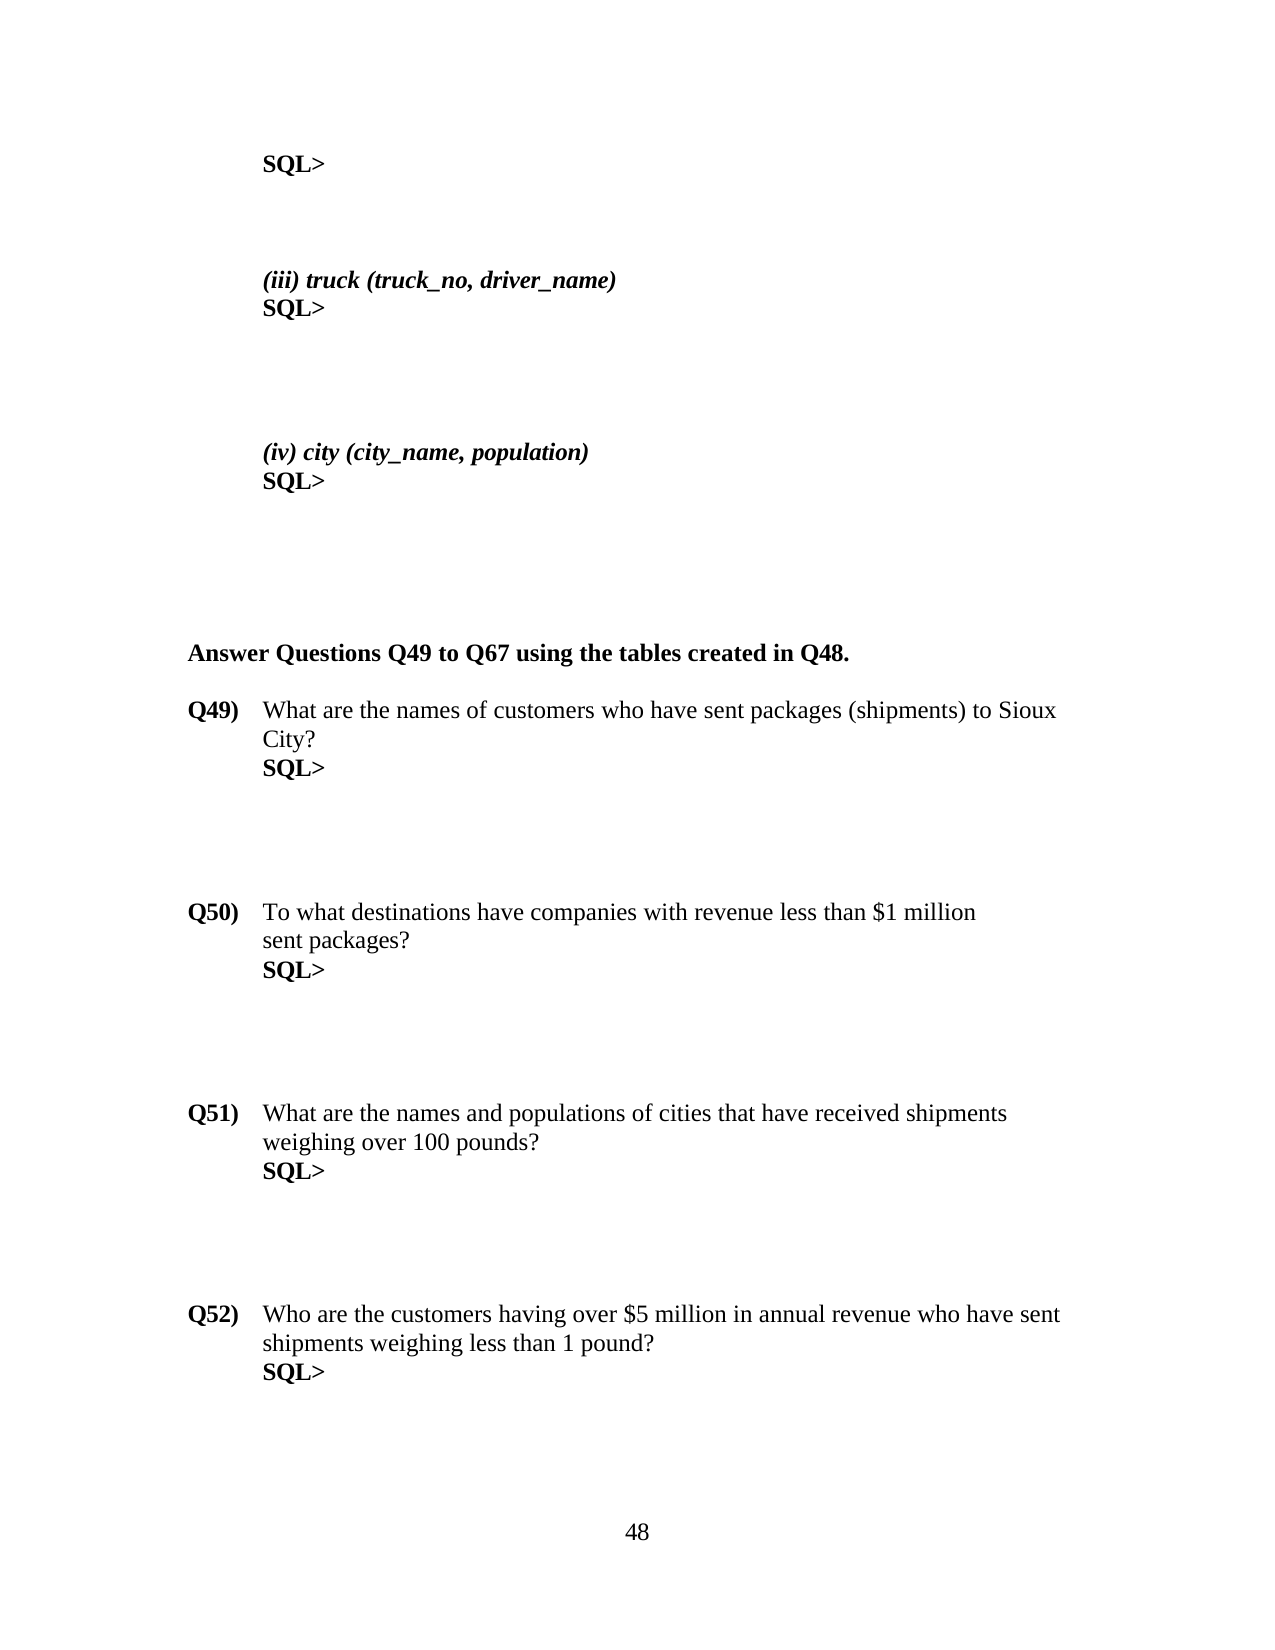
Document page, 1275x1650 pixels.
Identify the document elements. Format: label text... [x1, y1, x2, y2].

list city (city_name, population) [262, 437, 1237, 466]
subtitle SQL> [262, 1156, 1237, 1185]
subtitle SQL> [262, 293, 1237, 322]
subtitle SQL> [262, 466, 1237, 495]
subtitle Answer Questions Q49 to Q67 using the tables created in Q48. [187, 638, 1237, 667]
text Q51) What are the names and populations of cities that have received shipments weighing over 100 pounds? [187, 1098, 1007, 1155]
subtitle SQL> [262, 149, 1237, 178]
list truck (truck_no, driver_name) [262, 265, 1237, 293]
text Q52) Who are the customers having over $5 million in annual revenue who have sent shipments weighing less than 1 pound? [187, 1299, 1060, 1357]
text Q49) What are the names of customers who have sent packages (shipments) to Sioux City? [187, 695, 1057, 753]
subtitle SQL> [262, 753, 1237, 782]
text Q50) To what destinations have companies with revenue less than $1 million sent packages? [187, 897, 1022, 954]
subtitle SQL> [262, 955, 1237, 983]
subtitle SQL> [262, 1357, 1237, 1386]
